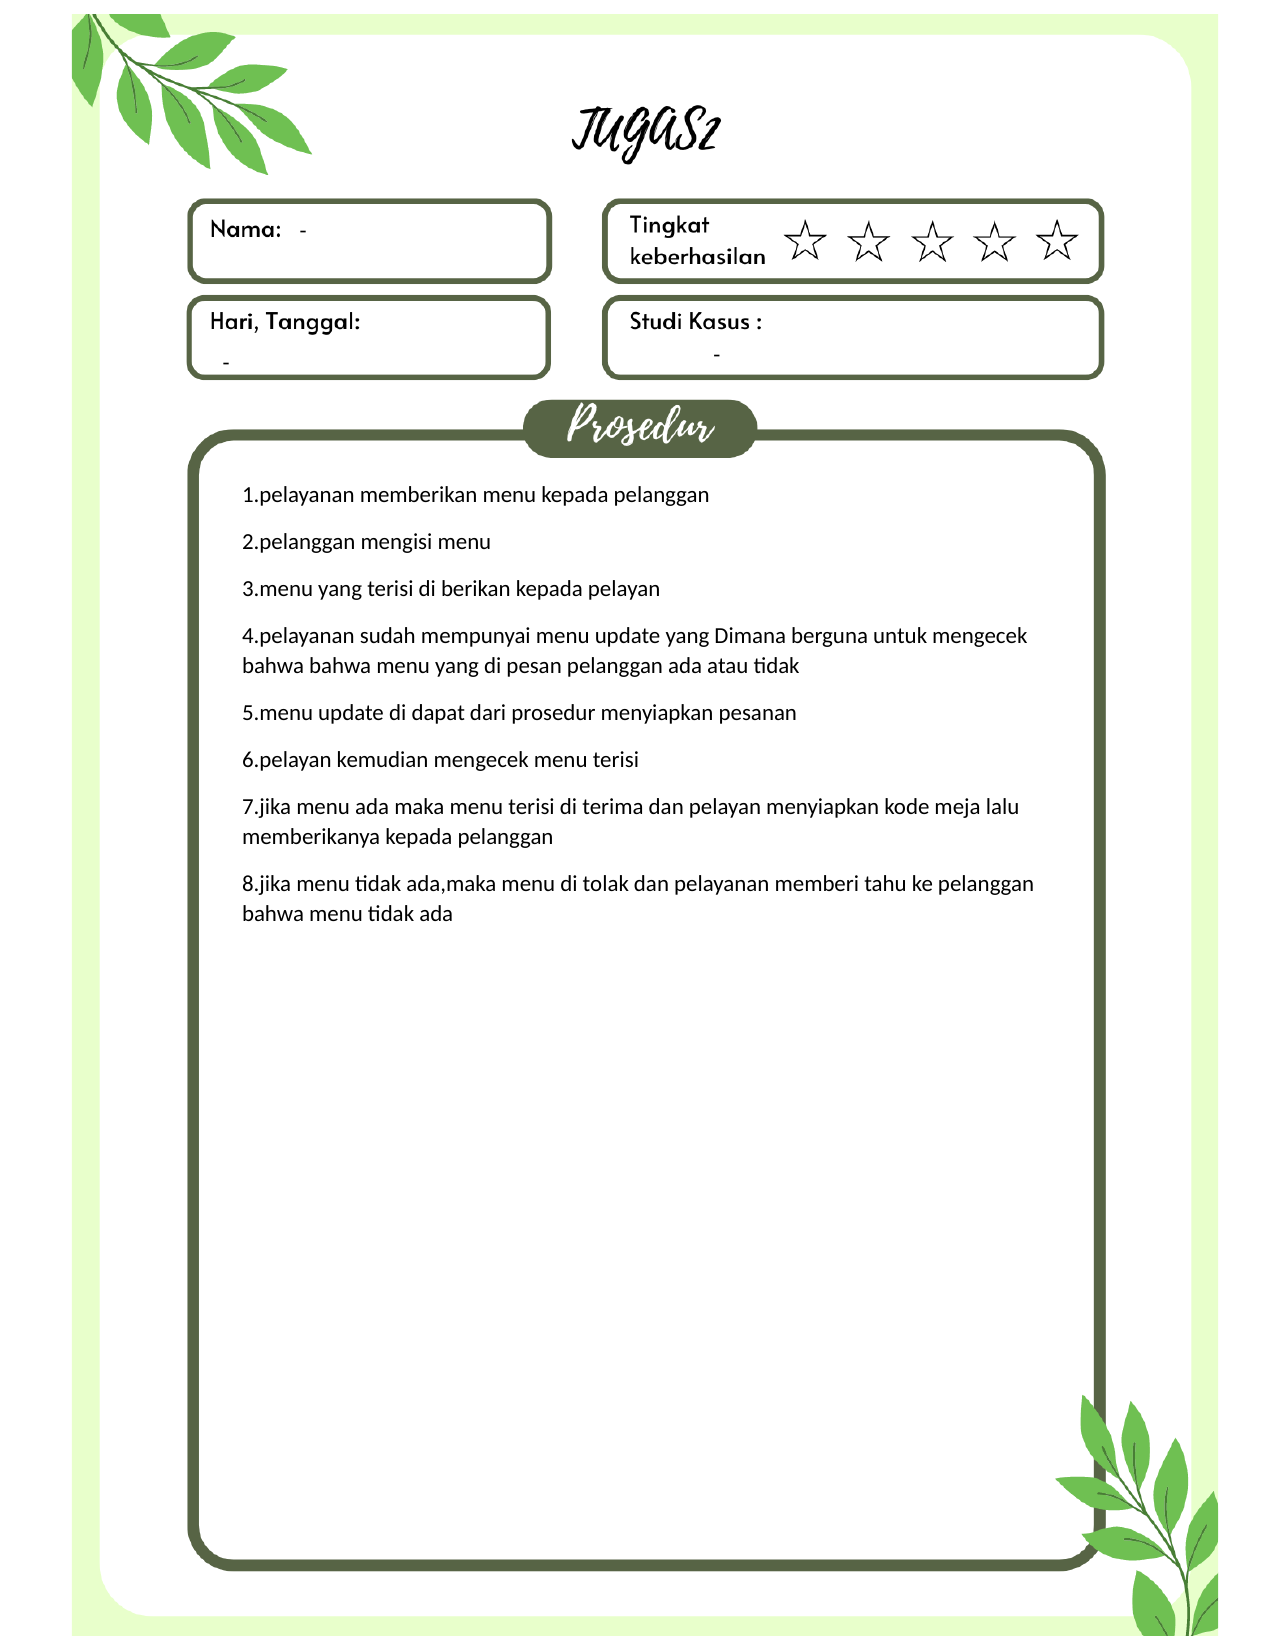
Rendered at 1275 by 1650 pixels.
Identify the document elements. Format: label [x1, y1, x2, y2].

picture [71, 14, 1219, 1636]
